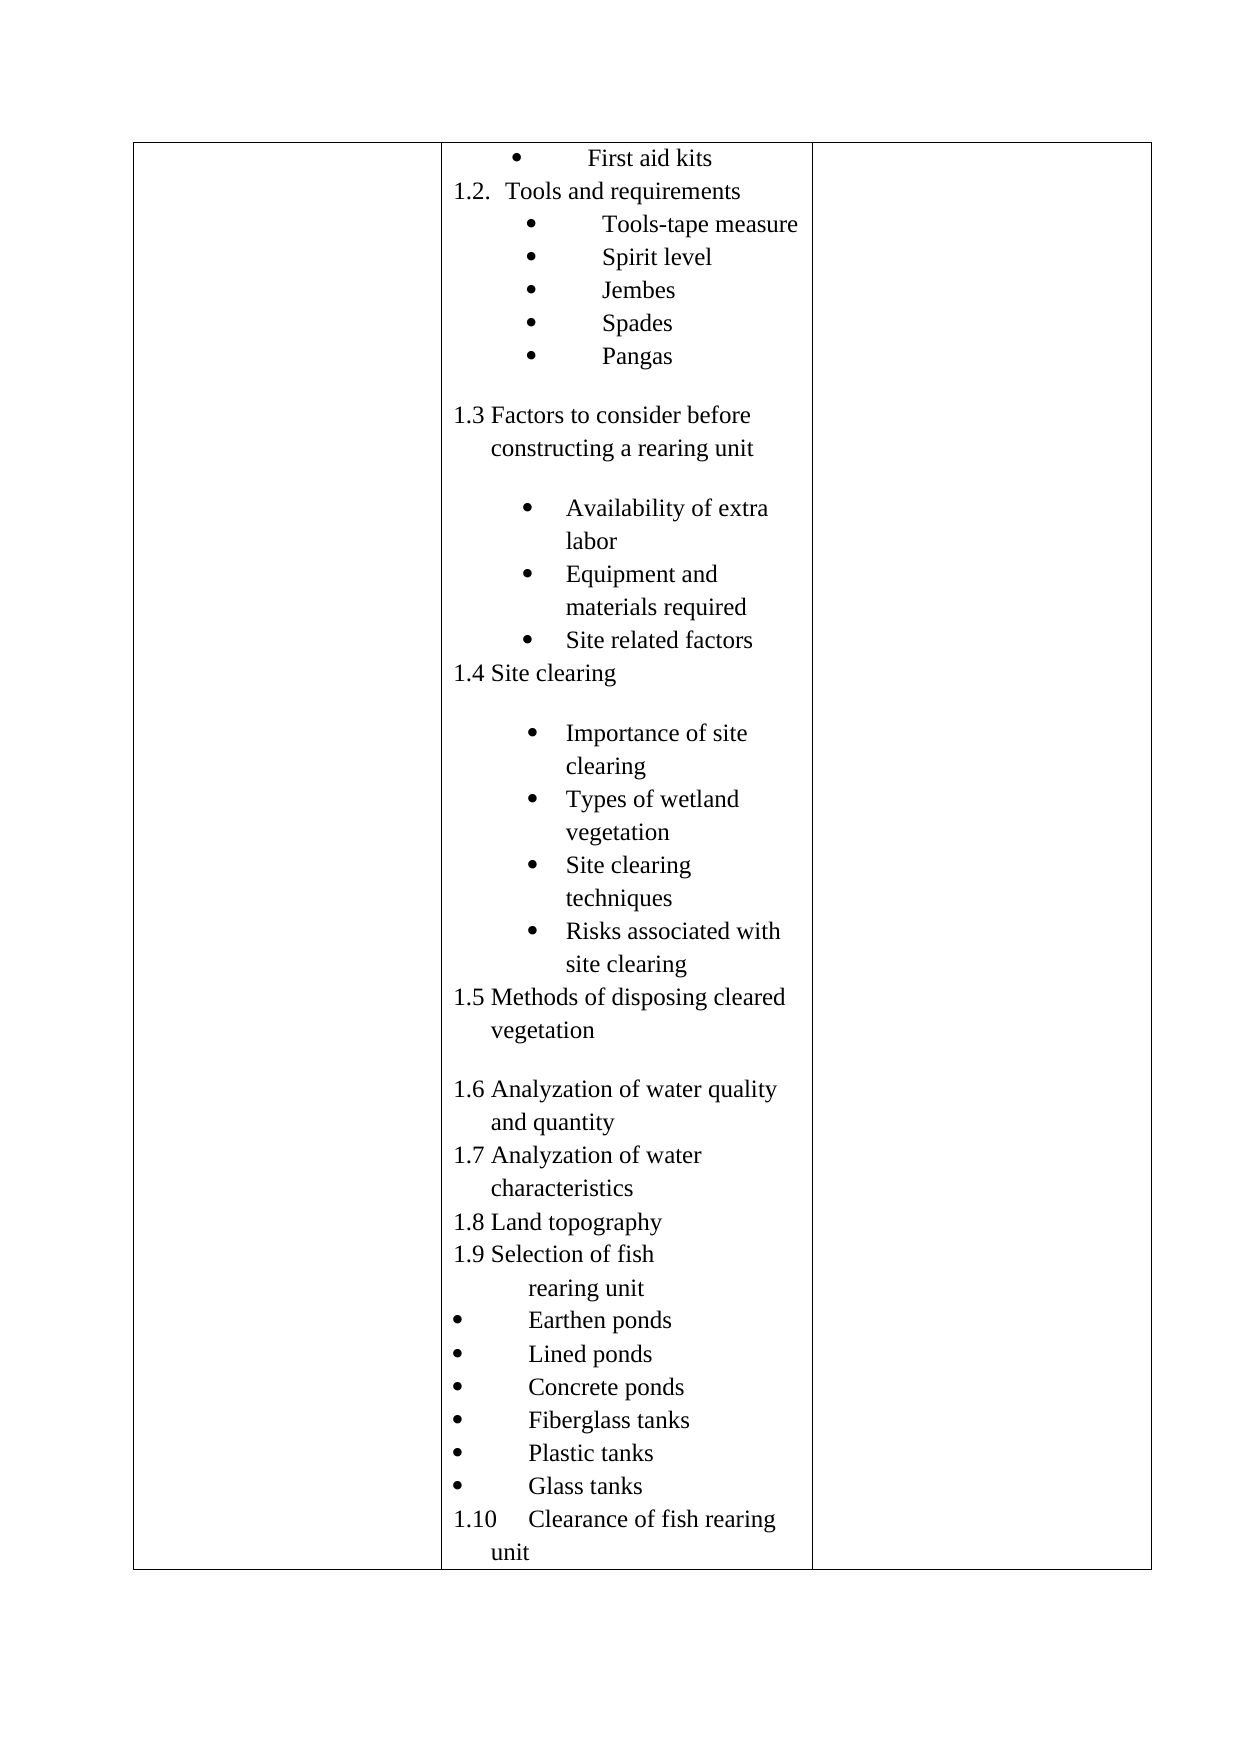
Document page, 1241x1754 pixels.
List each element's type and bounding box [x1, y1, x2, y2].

table_cell [442, 143, 812, 1569]
table_cell [813, 143, 1151, 1569]
table_cell [134, 143, 441, 1569]
